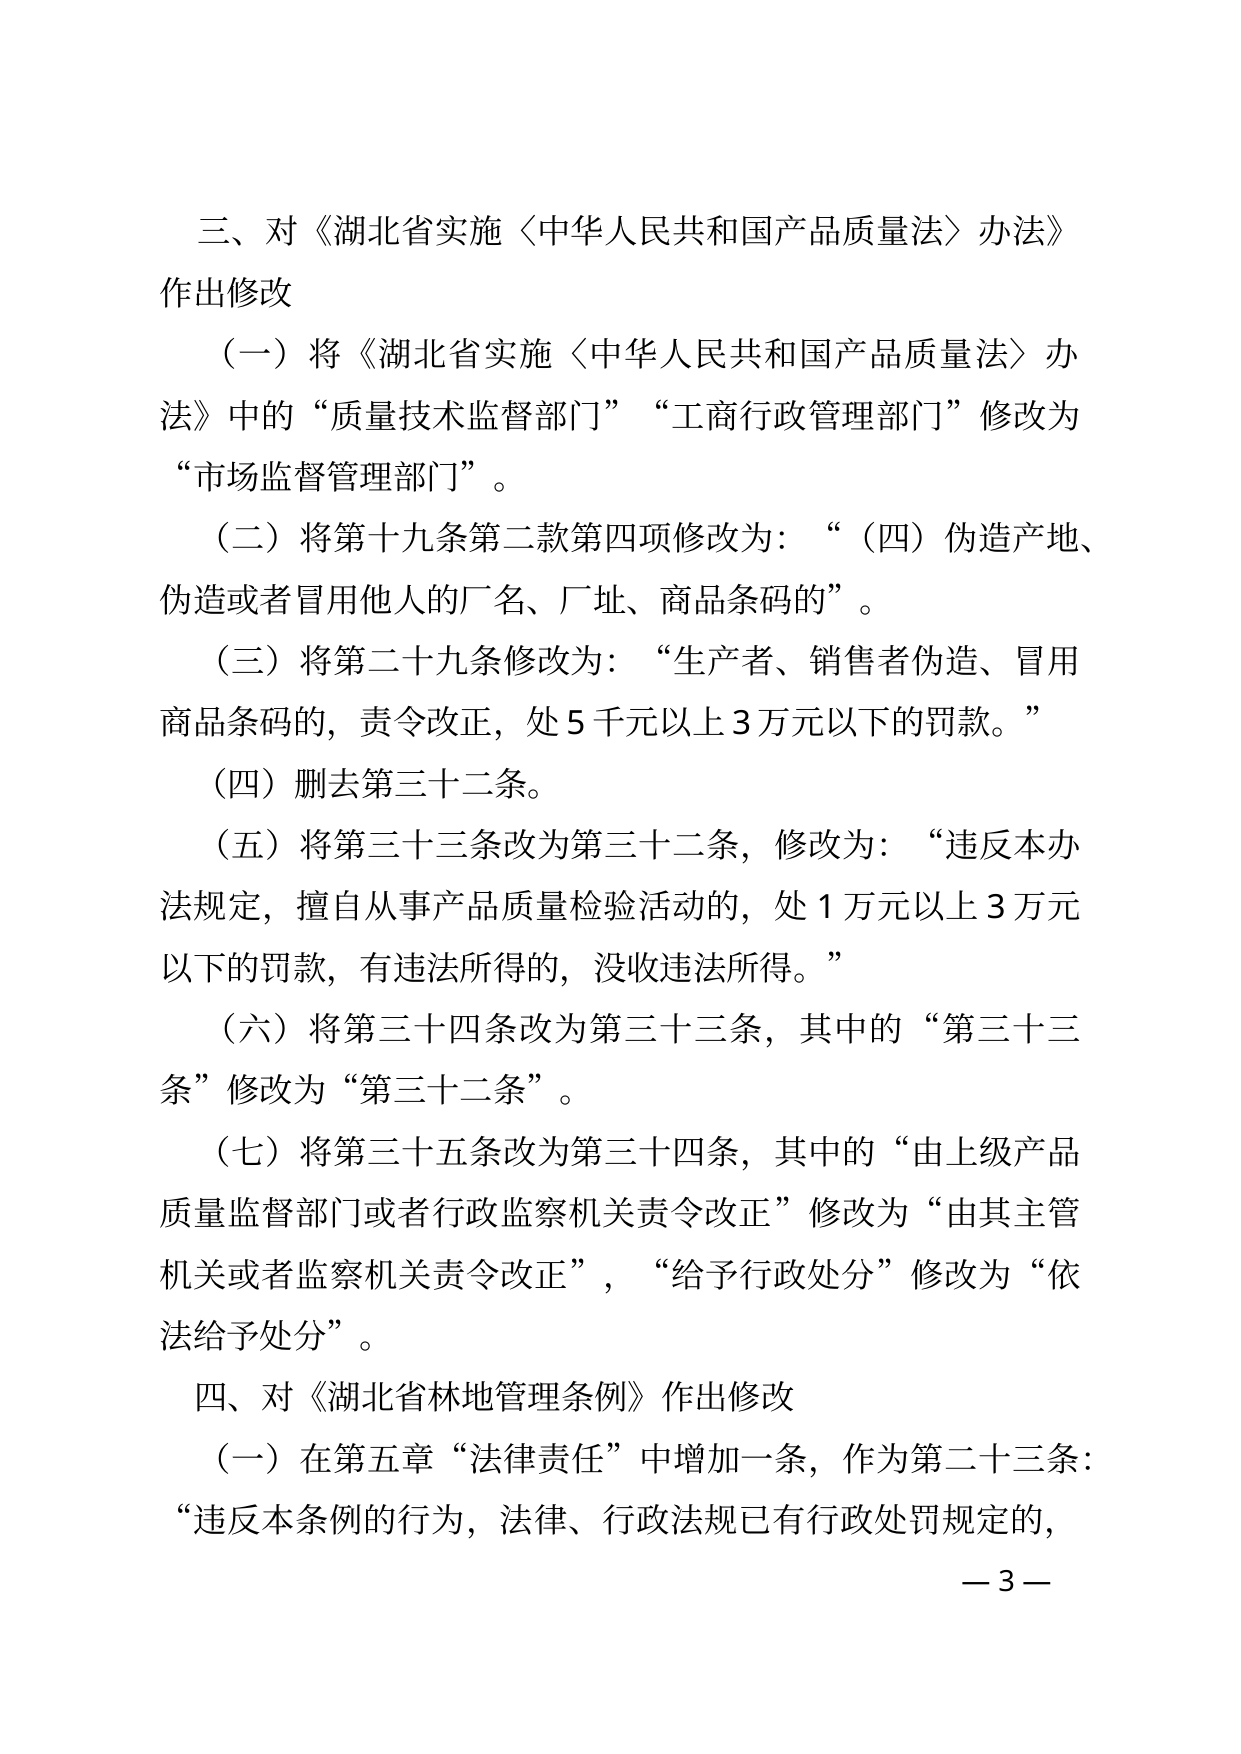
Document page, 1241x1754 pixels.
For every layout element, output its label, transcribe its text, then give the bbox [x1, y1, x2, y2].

text （四）删去第三十二条。 [159, 747, 1081, 808]
text 三、对《湖北省实施〈中华人民共和国产品质量法〉办法》作出修改 [159, 195, 1081, 318]
text 四、对《湖北省林地管理条例》作出修改 [159, 1361, 1081, 1422]
text （二）将第十九条第二款第四项修改为：“（四）伪造产地、伪造或者冒用他人的厂名、厂址、商品条码的”。 [159, 502, 1081, 624]
text （三）将第二十九条修改为：“生产者、销售者伪造、冒用商品条码的，责令改正，处5千元以上3万元以下的罚款。” [159, 624, 1081, 747]
text （五）将第三十三条改为第三十二条，修改为：“违反本办法规定，擅自从事产品质量检验活动的，处1万元以上3万元以下的罚款，有违法所得的，没收违法所得。” [159, 808, 1081, 992]
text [159, 1422, 1081, 1545]
text （七）将第三十五条改为第三十四条，其中的“由上级产品质量监督部门或者行政监察机关责令改正”修改为“由其主管机关或者监察机关责令改正”，“给予行政处分”修改为“依法给予处分”。 [159, 1115, 1081, 1361]
text （六）将第三十四条改为第三十三条，其中的“第三十三条”修改为“第三十二条”。 [159, 992, 1081, 1115]
text （一）将《湖北省实施〈中华人民共和国产品质量法〉办法》中的“质量技术监督部门”“工商行政管理部门”修改为“市场监督管理部门”。 [159, 318, 1081, 502]
